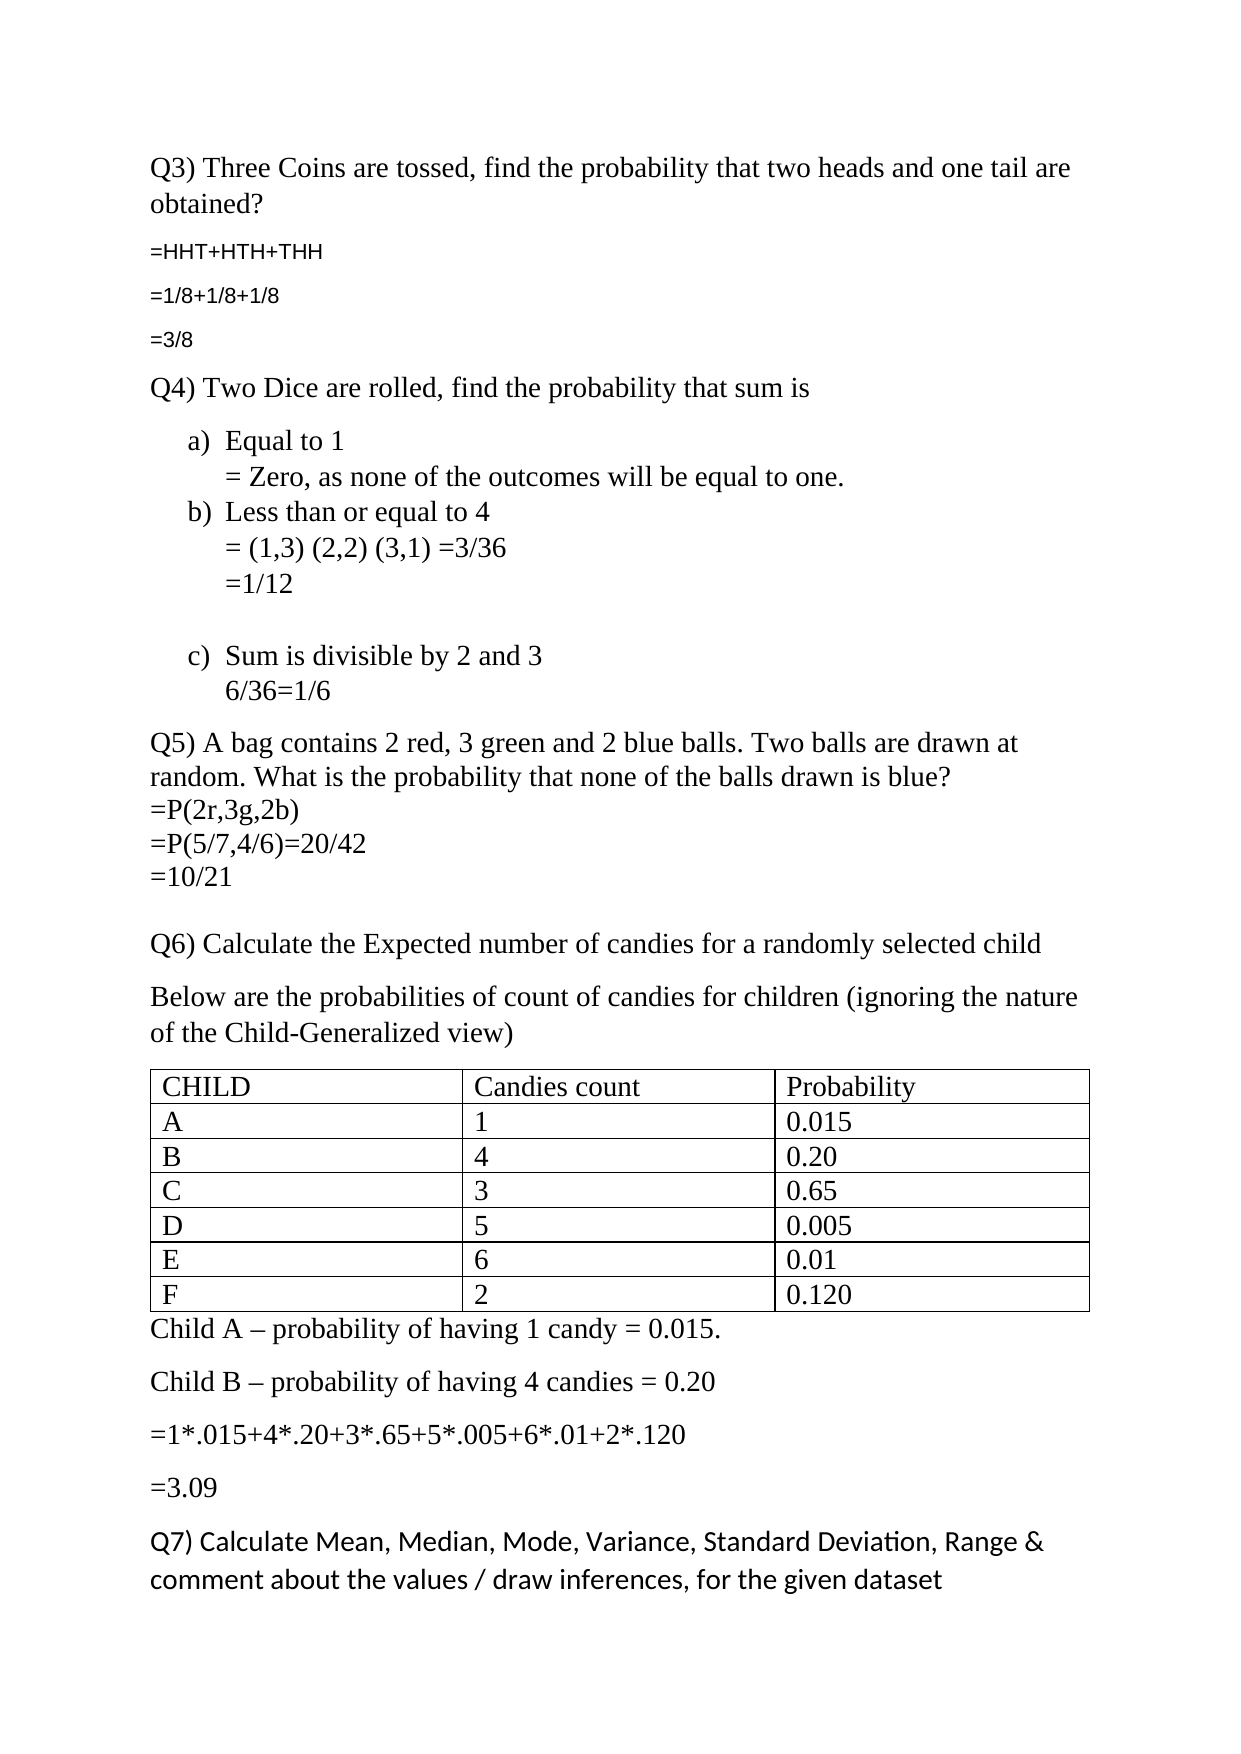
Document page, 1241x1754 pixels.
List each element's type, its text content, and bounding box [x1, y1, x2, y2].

text Below are the probabilities of count of candies for children (ignoring the nature of the Child-Generalized view) [150, 979, 1090, 1049]
text Q6) Calculate the Expected number of candies for a randomly selected child [150, 927, 1090, 960]
list Equal to 1 [187, 423, 1090, 457]
table_cell 0.015 [776, 1104, 1089, 1138]
table_cell 4 [463, 1139, 774, 1172]
table_cell E [151, 1243, 462, 1276]
text =P(5/7,4/6)=20/42 [150, 826, 1090, 859]
table_cell 0.20 [776, 1139, 1089, 1172]
table_cell 0.01 [776, 1243, 1089, 1276]
list = Zero, as none of the outcomes will be equal to one. [225, 459, 1090, 492]
text Q4) Two Dice are rolled, find the probability that sum is [150, 371, 1090, 404]
table_cell D [151, 1208, 462, 1241]
text =10/21 [150, 859, 1090, 893]
text =1*.015+4*.20+3*.65+5*.005+6*.01+2*.120 [150, 1417, 1090, 1451]
table_cell 0.65 [776, 1173, 1089, 1207]
table_cell 0.005 [776, 1208, 1089, 1241]
table_cell 0.120 [776, 1277, 1089, 1311]
table_cell B [151, 1139, 462, 1172]
text Q5) A bag contains 2 red, 3 green and 2 blue balls. Two balls are drawn at random. What is the probability that none of the balls drawn is blue? [150, 725, 1090, 792]
table_cell C [151, 1173, 462, 1207]
table_cell 1 [463, 1104, 774, 1138]
table_header CHILD [151, 1070, 462, 1103]
text Q7) Calculate Mean, Median, Mode, Variance, Standard Deviation, Range & comment about the values / draw inferences, for the given dataset [150, 1523, 1090, 1597]
text Child B – probability of having 4 candies = 0.20 [150, 1364, 1090, 1398]
table_cell 5 [463, 1208, 774, 1241]
text =3.09 [150, 1470, 1090, 1503]
table_cell 2 [463, 1277, 774, 1311]
table_cell 6 [463, 1243, 774, 1276]
text =3/8 [150, 327, 1090, 352]
text Q3) Three Coins are tossed, find the probability that two heads and one tail are obtained? [150, 150, 1090, 220]
table_cell F [151, 1277, 462, 1311]
list Less than or equal to 4 [187, 494, 1090, 528]
text Child A – probability of having 1 candy = 0.015. [150, 1312, 1090, 1345]
list 6/36=1/6 [225, 673, 1090, 707]
table_header Candies count [463, 1070, 774, 1103]
table_cell A [151, 1104, 462, 1138]
list =1/12 [225, 566, 1090, 599]
table_cell 3 [463, 1173, 774, 1207]
table_header Probability [776, 1070, 1089, 1103]
list Sum is divisible by 2 and 3 [187, 638, 1090, 671]
text =1/8+1/8+1/8 [150, 283, 1090, 308]
text =HHT+HTH+THH [150, 239, 1090, 264]
text =P(2r,3g,2b) [150, 792, 1090, 826]
list = (1,3) (2,2) (3,1) =3/36 [225, 530, 1090, 563]
